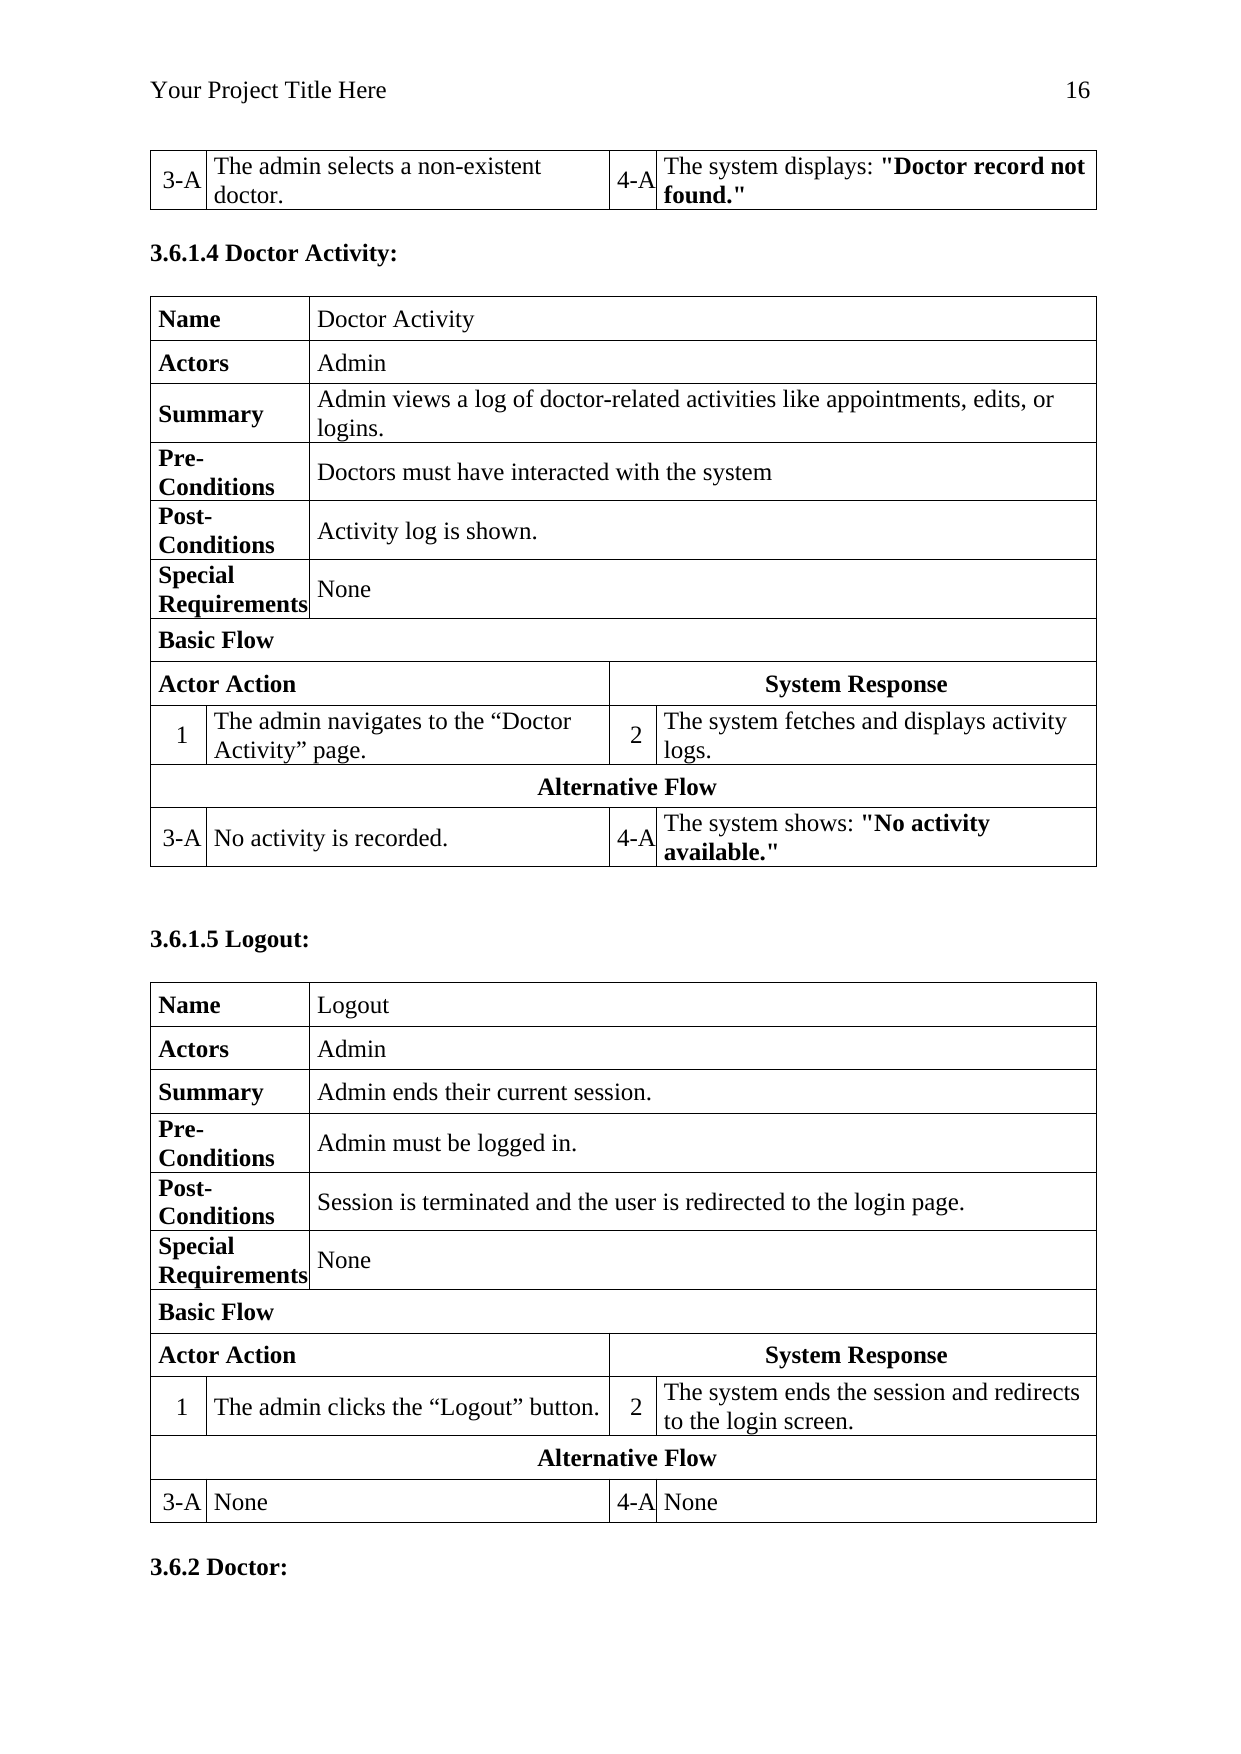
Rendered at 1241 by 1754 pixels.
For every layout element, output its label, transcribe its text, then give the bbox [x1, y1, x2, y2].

table_cell Actor Action [151, 662, 609, 705]
table_cell Summary [151, 384, 309, 442]
table_cell Actors [151, 341, 309, 383]
table_cell Doctors must have interacted with the system [310, 443, 1096, 500]
table_cell Admin [310, 1027, 1096, 1069]
table_cell None [207, 1480, 609, 1522]
table_header Logout [310, 983, 1096, 1026]
table_cell No activity is recorded. [207, 808, 609, 866]
table_header Doctor Activity [310, 297, 1096, 339]
table_cell 2 [610, 1377, 656, 1435]
table_cell The system displays: "Doctor record not found." [657, 151, 1096, 208]
table_cell Post-Conditions [151, 1173, 309, 1230]
table_cell 3-A [151, 808, 206, 866]
table_cell Actors [151, 1027, 309, 1069]
table_cell Alternative Flow [151, 765, 1096, 807]
table_cell Admin views a log of doctor-related activities like appointments, edits, or logins. [310, 384, 1096, 442]
table_cell Special Requirements [151, 1231, 309, 1289]
table_cell Admin ends their current session. [310, 1070, 1096, 1113]
table_cell Alternative Flow [151, 1436, 1096, 1478]
table_cell Post-Conditions [151, 501, 309, 559]
table_cell The system ends the session and redirects to the login screen. [657, 1377, 1096, 1435]
table_cell 2 [610, 706, 656, 763]
table_cell Admin must be logged in. [310, 1114, 1096, 1172]
table_cell System Response [610, 1334, 1096, 1376]
table_cell Summary [151, 1070, 309, 1113]
table_cell Session is terminated and the user is redirected to the login page. [310, 1173, 1096, 1230]
table_cell Admin [310, 341, 1096, 383]
text 3.6.1.5 Logout: [150, 924, 1090, 953]
table_cell 1 [151, 706, 206, 763]
table_cell The admin navigates to the “Doctor Activity” page. [207, 706, 609, 763]
table_cell Pre-Conditions [151, 443, 309, 500]
table_cell The admin selects a non-existent doctor. [207, 151, 609, 208]
table_cell 4-A [610, 1480, 656, 1522]
table_cell 4-A [610, 151, 656, 208]
table_cell Actor Action [151, 1334, 609, 1376]
table_cell The system fetches and displays activity logs. [657, 706, 1096, 763]
table_cell Activity log is shown. [310, 501, 1096, 559]
table_cell 4-A [610, 808, 656, 866]
table_cell Basic Flow [151, 619, 1096, 661]
table_cell Basic Flow [151, 1290, 1096, 1332]
table_cell Special Requirements [151, 560, 309, 617]
table_header Name [151, 983, 309, 1026]
table_header Name [151, 297, 309, 339]
table_cell Pre-Conditions [151, 1114, 309, 1172]
table_cell None [310, 560, 1096, 617]
table_cell None [657, 1480, 1096, 1522]
text 3.6.1.4 Doctor Activity: [150, 238, 1090, 267]
text 3.6.2 Doctor: [150, 1552, 1090, 1581]
table_cell 3-A [151, 1480, 206, 1522]
table_cell System Response [610, 662, 1096, 705]
table_cell None [310, 1231, 1096, 1289]
table_cell 3-A [151, 151, 206, 208]
table_cell The system shows: "No activity available." [657, 808, 1096, 866]
table_cell The admin clicks the “Logout” button. [207, 1377, 609, 1435]
table_cell 1 [151, 1377, 206, 1435]
